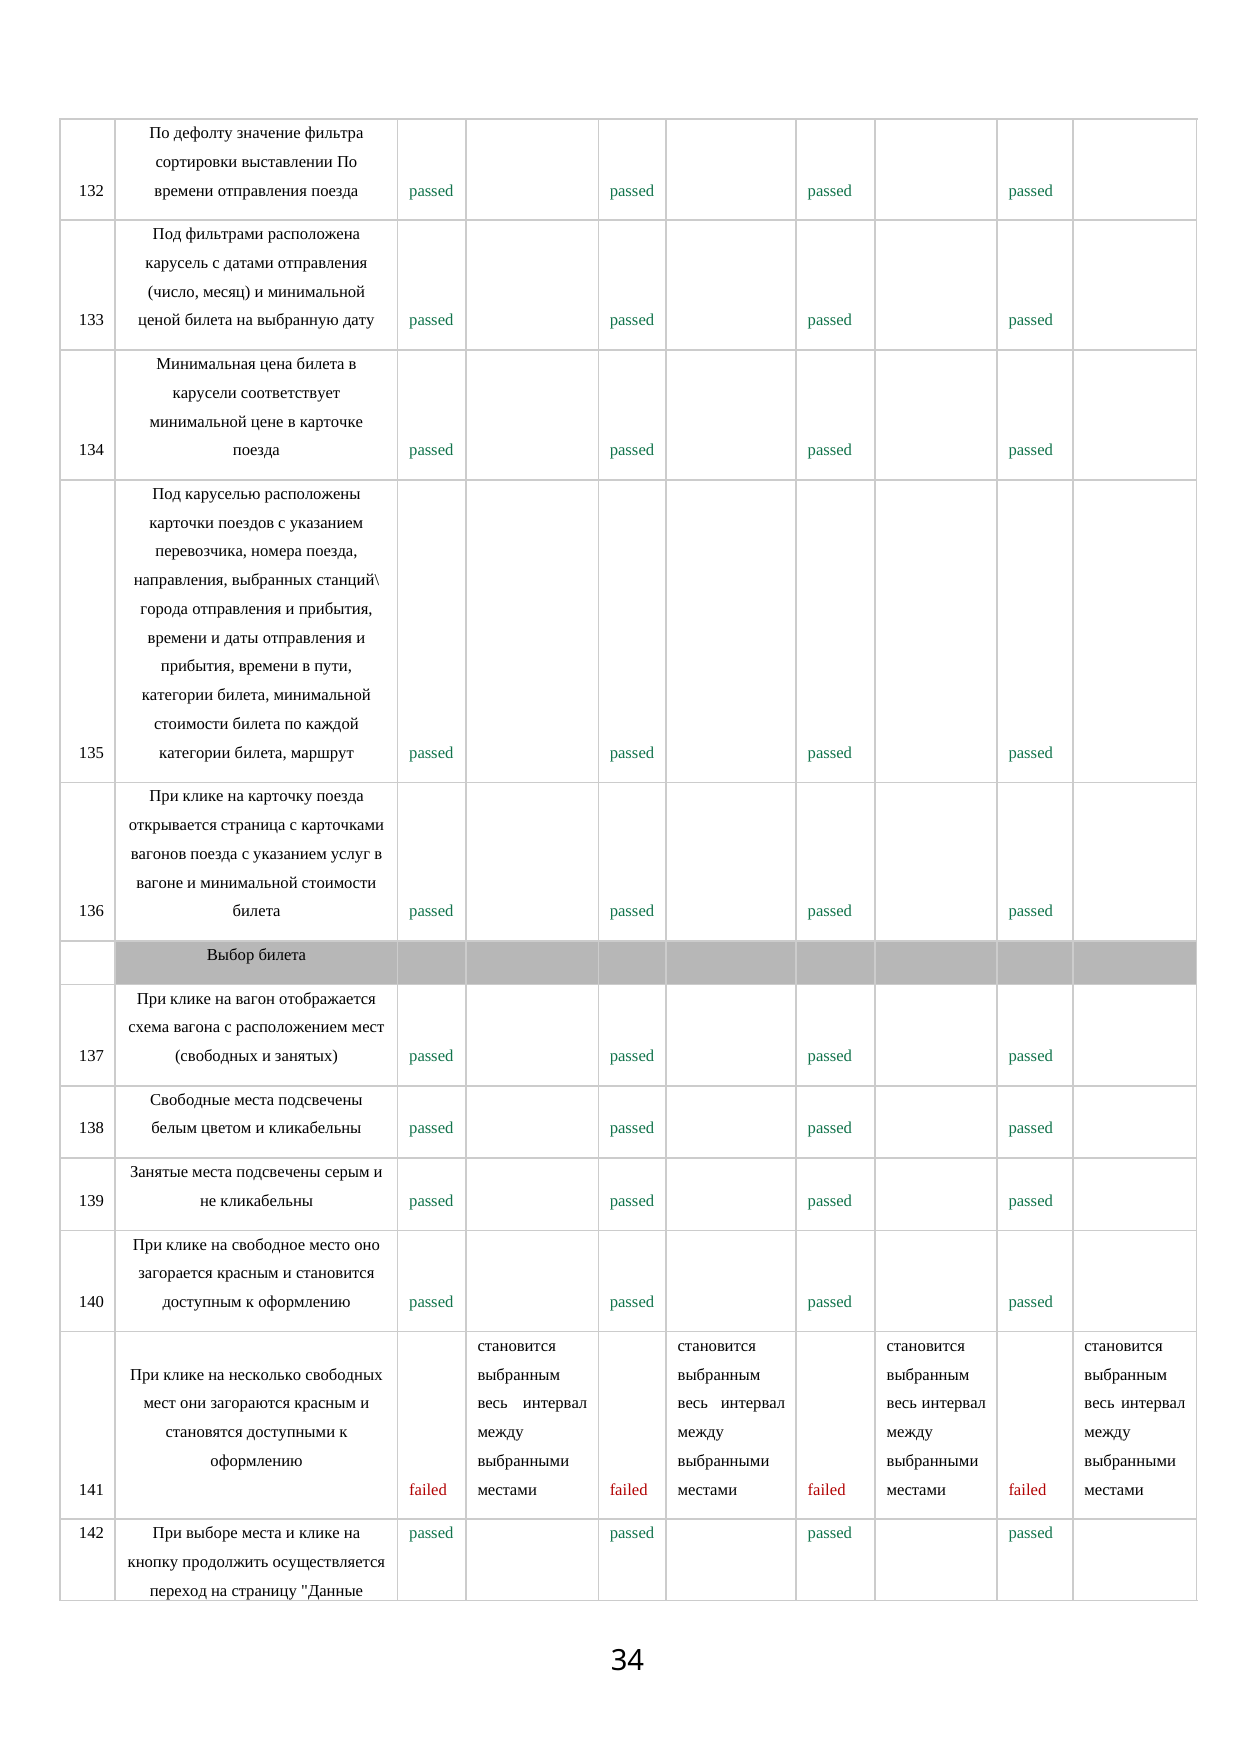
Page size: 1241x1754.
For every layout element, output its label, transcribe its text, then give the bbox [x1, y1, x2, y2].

table_cell passed [797, 351, 874, 479]
table_cell 133 [61, 221, 114, 349]
table_cell [876, 942, 996, 984]
table_cell passed [998, 120, 1072, 219]
table_cell passed [398, 1087, 465, 1157]
table_cell passed [797, 1087, 874, 1157]
table_cell [467, 1087, 598, 1157]
table_cell passed [998, 985, 1072, 1085]
table_cell passed [797, 481, 874, 781]
table_cell [667, 1159, 795, 1230]
table_cell passed [398, 1520, 465, 1599]
table_cell становится выбранным весь интервал между выбранными местами [467, 1332, 598, 1518]
table_cell Выбор билета [116, 942, 397, 984]
table_cell [467, 942, 598, 984]
table_cell [467, 221, 598, 349]
table_cell [876, 351, 996, 479]
table_cell [1074, 120, 1196, 219]
table_cell [467, 1159, 598, 1230]
table_cell passed [398, 221, 465, 349]
table_cell Занятые места подсвечены серым и не кликабельны [116, 1159, 397, 1230]
table_cell [1074, 985, 1196, 1085]
table_cell При клике на карточку поезда открывается страница с карточками вагонов поезда с указанием услуг в вагоне и минимальной стоимости билета [116, 783, 397, 940]
table_cell passed [398, 481, 465, 781]
table_cell [1074, 783, 1196, 940]
table_cell passed [398, 351, 465, 479]
table_cell [667, 481, 795, 781]
table_cell passed [599, 351, 665, 479]
table_cell Под фильтрами расположена карусель с датами отправления (число, месяц) и минимальной ценой билета на выбранную дату [116, 221, 397, 349]
table_cell [599, 942, 665, 984]
table_cell failed [998, 1332, 1072, 1518]
table_cell 137 [61, 985, 114, 1085]
table_cell 140 [61, 1231, 114, 1331]
table_cell 132 [61, 120, 114, 219]
table_cell При клике на вагон отображается схема вагона с расположением мест (свободных и занятых) [116, 985, 397, 1085]
table_cell [667, 120, 795, 219]
table_cell passed [797, 221, 874, 349]
table_cell [1074, 942, 1196, 984]
table_cell passed [998, 1087, 1072, 1157]
table_cell passed [998, 1231, 1072, 1331]
table_cell [467, 783, 598, 940]
table_cell passed [599, 1231, 665, 1331]
table_cell [398, 942, 465, 984]
table_cell passed [599, 221, 665, 349]
table_cell passed [398, 120, 465, 219]
table_cell [876, 985, 996, 1085]
table_cell [467, 1231, 598, 1331]
table_cell 134 [61, 351, 114, 479]
table_cell [667, 783, 795, 940]
table_cell passed [998, 1159, 1072, 1230]
table_cell [467, 351, 598, 479]
table_cell 135 [61, 481, 114, 781]
table_cell passed [998, 351, 1072, 479]
table_cell [667, 1520, 795, 1599]
table_cell [1074, 1159, 1196, 1230]
table_cell failed [599, 1332, 665, 1518]
table_cell passed [599, 120, 665, 219]
table_cell passed [398, 783, 465, 940]
table_cell passed [797, 120, 874, 219]
table_cell [797, 942, 874, 984]
table_cell [667, 942, 795, 984]
table_cell [876, 783, 996, 940]
table_cell [667, 985, 795, 1085]
table_cell [876, 1159, 996, 1230]
table_cell [667, 1087, 795, 1157]
table_cell 138 [61, 1087, 114, 1157]
table_cell [467, 1520, 598, 1599]
table_cell passed [398, 985, 465, 1085]
table_cell [467, 120, 598, 219]
table_cell [876, 481, 996, 781]
table_cell passed [797, 1520, 874, 1599]
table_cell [116, 1520, 397, 1599]
table_cell При клике на свободное место оно загорается красным и становится доступным к оформлению [116, 1231, 397, 1331]
table_cell [1074, 1231, 1196, 1331]
table_cell Свободные места подсвечены белым цветом и кликабельны [116, 1087, 397, 1157]
table_cell passed [398, 1231, 465, 1331]
table_cell 142 [61, 1520, 114, 1599]
table_cell passed [599, 1087, 665, 1157]
table_cell становится выбранным весь интервал между выбранными местами [667, 1332, 795, 1518]
table_cell [61, 942, 114, 984]
table_cell [876, 120, 996, 219]
table_cell [667, 221, 795, 349]
table_cell passed [797, 783, 874, 940]
table_cell passed [599, 481, 665, 781]
table_cell Минимальная цена билета в карусели соответствует минимальной цене в карточке поезда [116, 351, 397, 479]
table_cell [1074, 481, 1196, 781]
table_cell passed [797, 985, 874, 1085]
table_cell passed [797, 1159, 874, 1230]
table_cell При клике на несколько свободных мест они загораются красным и становятся доступными к оформлению [116, 1332, 397, 1518]
table_cell passed [797, 1231, 874, 1331]
table_cell passed [599, 783, 665, 940]
table_cell 141 [61, 1332, 114, 1518]
table_cell passed [599, 1520, 665, 1599]
table_cell passed [998, 221, 1072, 349]
table_cell passed [998, 481, 1072, 781]
table_cell По дефолту значение фильтра сортировки выставлении По времени отправления поезда [116, 120, 397, 219]
table_cell [667, 351, 795, 479]
table_cell passed [998, 1520, 1072, 1599]
table_cell 136 [61, 783, 114, 940]
table_cell passed [599, 1159, 665, 1230]
table_cell [1074, 221, 1196, 349]
table_cell [467, 481, 598, 781]
table_cell 139 [61, 1159, 114, 1230]
table_cell passed [998, 783, 1072, 940]
table_cell [1074, 1520, 1196, 1599]
table_cell [1074, 1087, 1196, 1157]
table_cell [1074, 351, 1196, 479]
table_cell становится выбранным весь интервал между выбранными местами [1074, 1332, 1196, 1518]
table_cell [667, 1231, 795, 1331]
table_cell [998, 942, 1072, 984]
table_cell [876, 1520, 996, 1599]
table_cell Под каруселью расположены карточки поездов с указанием перевозчика, номера поезда, направления, выбранных станций\города отправления и прибытия, времени и даты отправления и прибытия, времени в пути, категории билета, минимальной стоимости билета по каждой категории билета, маршрут [116, 481, 397, 781]
table_cell [876, 1087, 996, 1157]
table_cell passed [398, 1159, 465, 1230]
table_cell [876, 221, 996, 349]
table_cell [876, 1231, 996, 1331]
table_cell passed [599, 985, 665, 1085]
table_cell failed [797, 1332, 874, 1518]
table_cell становится выбранным весь интервал между выбранными местами [876, 1332, 996, 1518]
table_cell failed [398, 1332, 465, 1518]
table_cell [467, 985, 598, 1085]
